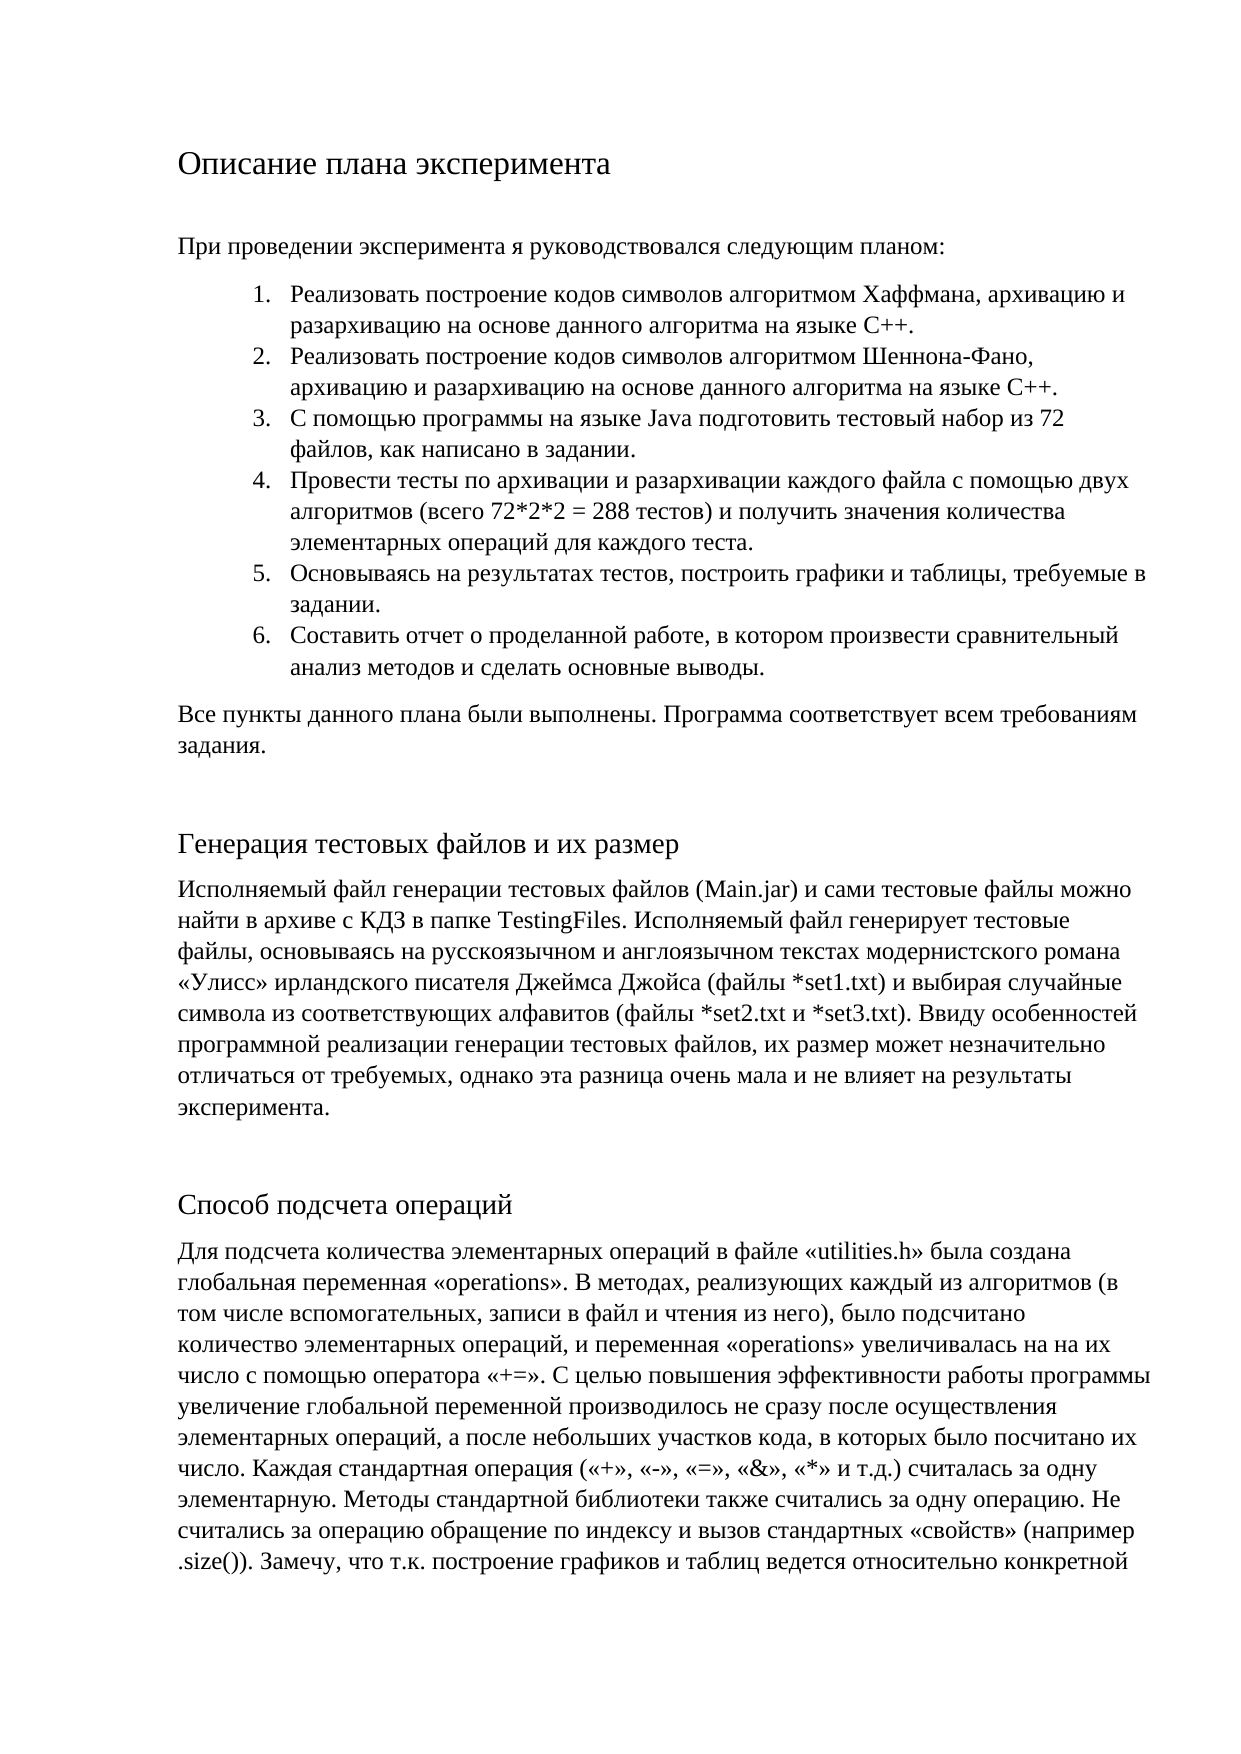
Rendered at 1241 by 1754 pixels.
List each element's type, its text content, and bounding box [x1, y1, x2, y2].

subtitle Генерация тестовых файлов и их размер [177, 826, 1152, 859]
text Все пункты данного плана были выполнены. Программа соответствует всем требованиям задания. [177, 699, 1152, 759]
list С помощью программы на языке Java подготовить тестовый набор из 72 файлов, как написано в задании. [252, 403, 1152, 463]
list Реализовать построение кодов символов алгоритмом Хаффмана, архивацию и разархивацию на основе данного алгоритма на языке С++. [252, 279, 1152, 339]
subtitle Способ подсчета операций [177, 1187, 1152, 1221]
list Реализовать построение кодов символов алгоритмом Шеннона-Фано, архивацию и разархивацию на основе данного алгоритма на языке С++. [252, 341, 1152, 401]
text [177, 1236, 1152, 1575]
list Основываясь на результатах тестов, построить графики и таблицы, требуемые в задании. [252, 558, 1152, 618]
list Составить отчет о проделанной работе, в котором произвести сравнительный анализ методов и сделать основные выводы. [252, 621, 1152, 680]
text При проведении эксперимента я руководствовался следующим планом: [177, 231, 1152, 260]
subtitle Описание плана эксперимента [177, 143, 1152, 181]
list Провести тесты по архивации и разархивации каждого файла с помощью двух алгоритмов (всего 72*2*2 = 288 тестов) и получить значения количества элементарных операций для каждого теста. [252, 465, 1152, 556]
text Исполняемый файл генерации тестовых файлов (Main.jar) и сами тестовые файлы можно найти в архиве с КДЗ в папке TestingFiles. Исполняемый файл генерирует тестовые файлы, основываясь на русскоязычном и англоязычном текстах модернистского романа «Улисс» ирландского писателя Джеймса Джойса (файлы *set1.txt) и выбирая случайные символа из соответствующих алфавитов (файлы *set2.txt и *set3.txt). Ввиду особенностей программной реализации генерации тестовых файлов, их размер может незначительно отличаться от требуемых, однако эта разница очень мала и не влияет на результаты эксперимента. [177, 874, 1152, 1120]
